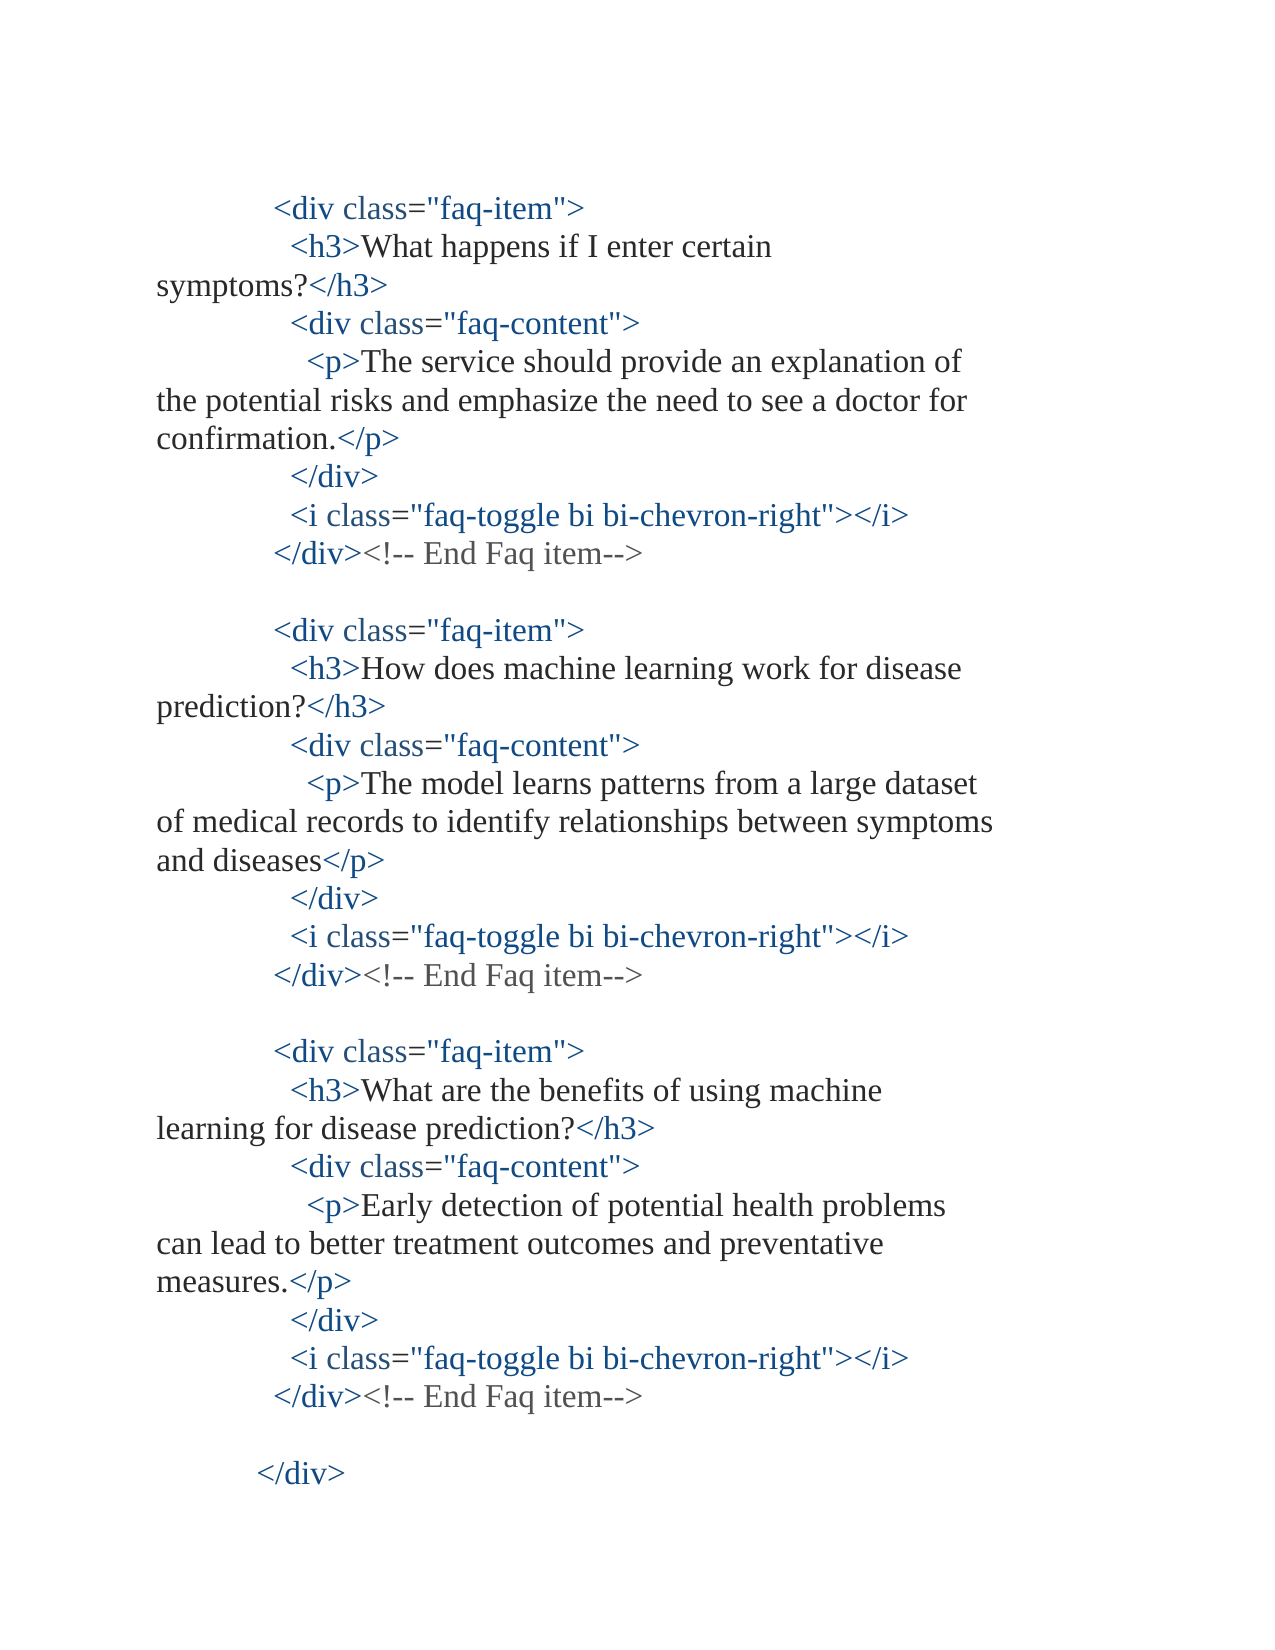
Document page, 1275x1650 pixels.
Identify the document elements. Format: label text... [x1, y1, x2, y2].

text </div><!-- End Faq item--> [156, 955, 1000, 993]
text </div> [156, 1300, 1000, 1338]
text <div class="faq-content"> [156, 1147, 1000, 1185]
text <p>The service should provide an explanation of the potential risks and emphasize the need to see a doctor for confirmation.</p> [156, 342, 1000, 457]
text <div class="faq-item"> [156, 188, 1000, 227]
text </div> [156, 878, 1000, 917]
text <h3>What are the benefits of using machine learning for disease prediction?</h3> [156, 1070, 1000, 1147]
text <div class="faq-content"> [156, 303, 1000, 342]
text <h3>How does machine learning work for disease prediction?</h3> [156, 648, 1000, 725]
text <i class="faq-toggle bi bi-chevron-right"></i> [156, 495, 1000, 533]
text </div><!-- End Faq item--> [156, 1377, 1000, 1415]
text <p>Early detection of potential health problems can lead to better treatment outcomes and preventative measures.</p> [156, 1185, 1000, 1300]
text </div> [156, 457, 1000, 495]
text <i class="faq-toggle bi bi-chevron-right"></i> [156, 917, 1000, 955]
text </div><!-- End Faq item--> [156, 533, 1000, 572]
text <i class="faq-toggle bi bi-chevron-right"></i> [156, 1338, 1000, 1377]
text <div class="faq-item"> [156, 610, 1000, 648]
text </div> [156, 1453, 1000, 1492]
text <div class="faq-content"> [156, 725, 1000, 763]
text <div class="faq-item"> [156, 1032, 1000, 1070]
text <p>The model learns patterns from a large dataset of medical records to identify relationships between symptoms and diseases</p> [156, 763, 1000, 878]
text <h3>What happens if I enter certain symptoms?</h3> [156, 227, 1000, 303]
